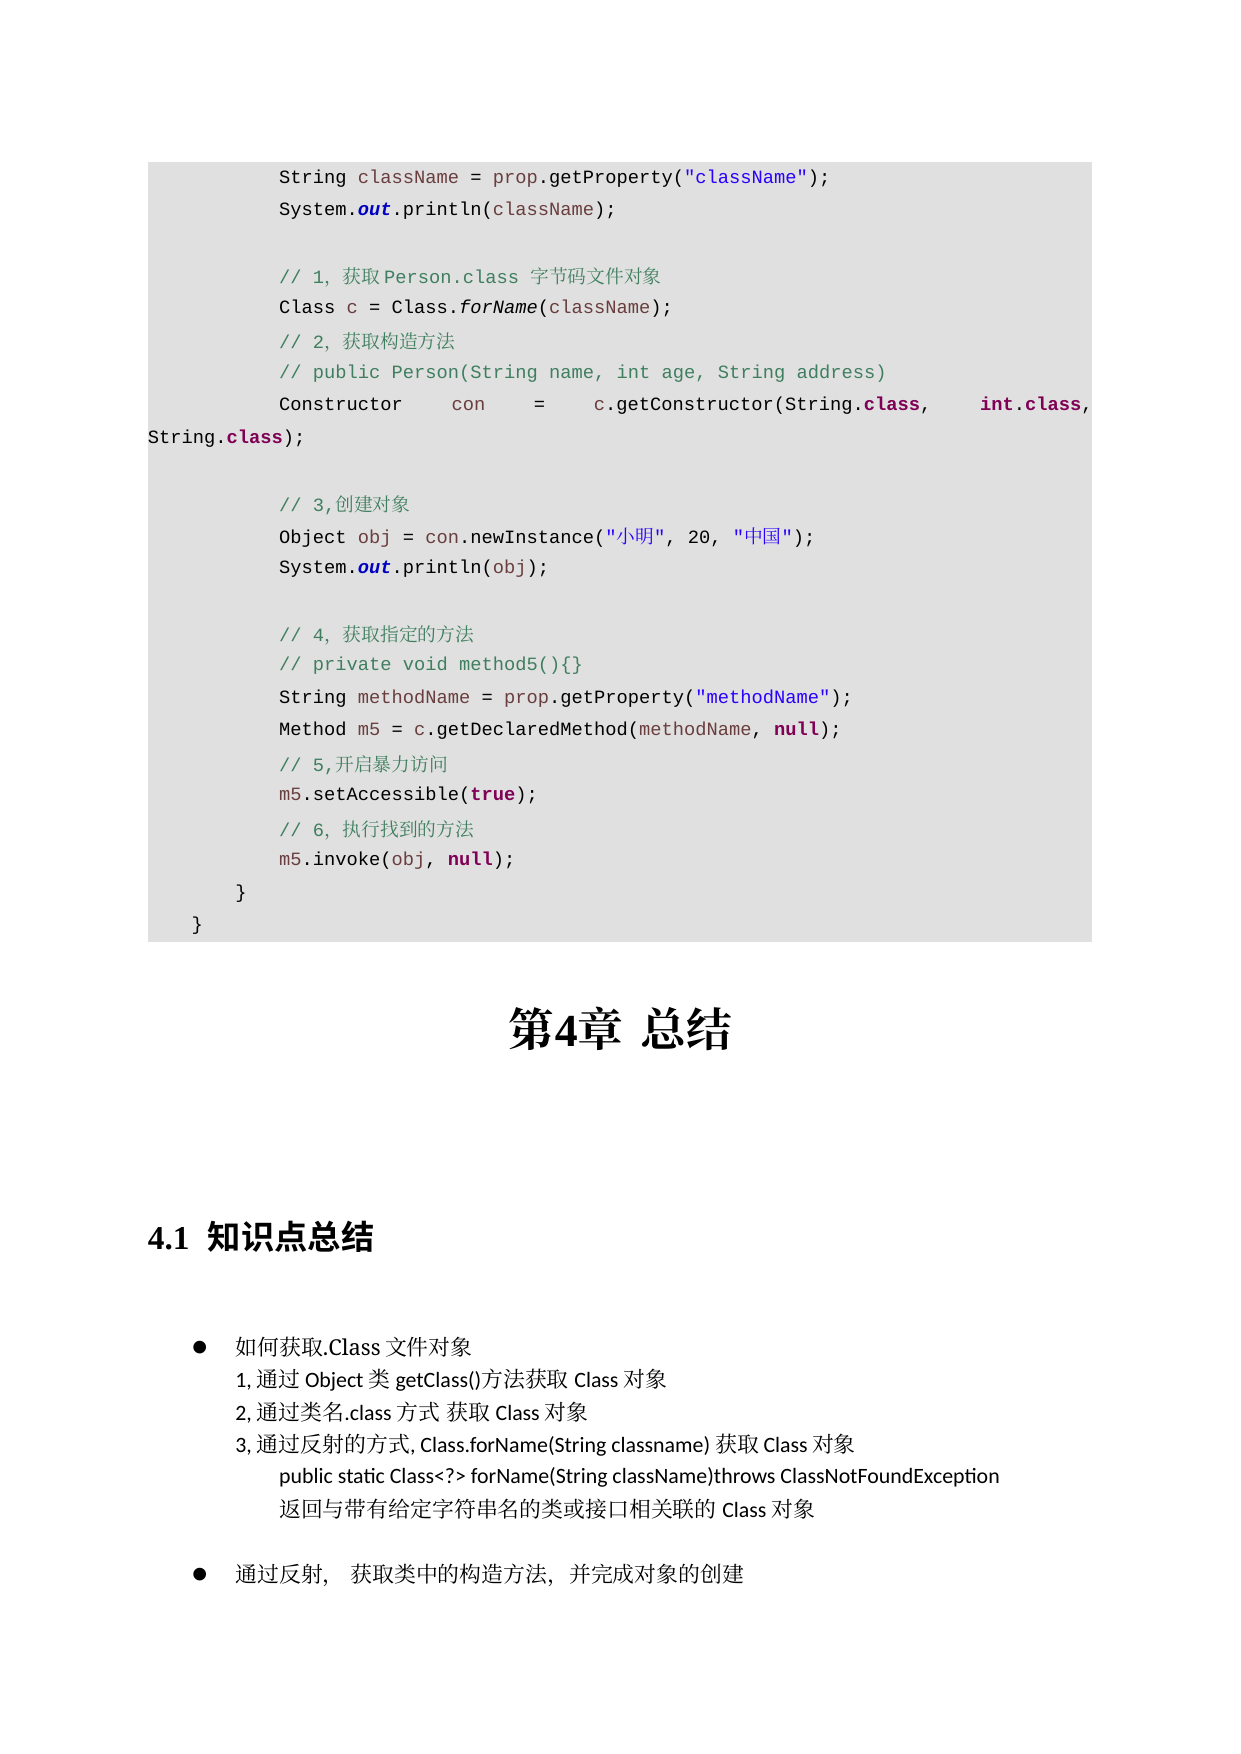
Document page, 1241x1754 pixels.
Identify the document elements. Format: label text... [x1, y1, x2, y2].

text Method m5 = c.getDeclaredMethod(methodName, null); [148, 714, 1092, 747]
text 1, 通过Object类 getClass()方法获取 Class对象 [148, 1362, 1092, 1394]
text Class c = Class.forName(className); [148, 292, 1092, 324]
text Object obj = con.newInstance("小明", 20, "中国"); [148, 519, 1092, 552]
text } [148, 909, 1092, 942]
text m5.setAccessible(true); [148, 779, 1092, 812]
text Constructor con = c.getConstructor(String.class, int.class, String.class); [148, 389, 1092, 454]
text } [148, 877, 1092, 909]
text String className = prop.getProperty("className"); [148, 162, 1092, 194]
text // 5,开启暴力访问 [148, 747, 1092, 779]
text // public Person(String name, int age, String address) [148, 357, 1092, 389]
text m5.invoke(obj, null); [148, 844, 1092, 877]
text 如何获取.Class文件对象 [191, 1329, 1092, 1362]
text System.out.println(obj); [148, 552, 1092, 584]
text 返回与带有给定字符串名的类或接口相关联的 Class 对象 [235, 1492, 1092, 1524]
text 通过反射， 获取类中的构造方法，并完成对象的创建 [191, 1557, 1092, 1589]
text public static Class<?> forName(String className)throws ClassNotFoundException [148, 1459, 1092, 1492]
subtitle 知识点总结 [148, 1202, 1092, 1267]
text String methodName = prop.getProperty("methodName"); [148, 682, 1092, 714]
text System.out.println(className); [148, 194, 1092, 227]
subtitle 总结 [148, 977, 1092, 1075]
text 2, 通过类名.class 方式 获取 Class对象 [148, 1394, 1092, 1427]
text // 3,创建对象 [148, 487, 1092, 519]
text 3, 通过反射的方式, Class.forName(String classname) 获取Class对象 [148, 1427, 1092, 1459]
text // private void method5(){} [148, 649, 1092, 682]
text // 1，获取Person.class 字节码文件对象 [148, 259, 1092, 292]
text // 6，执行找到的方法 [148, 812, 1092, 844]
text // 4，获取指定的方法 [148, 617, 1092, 649]
text // 2，获取构造方法 [148, 324, 1092, 357]
